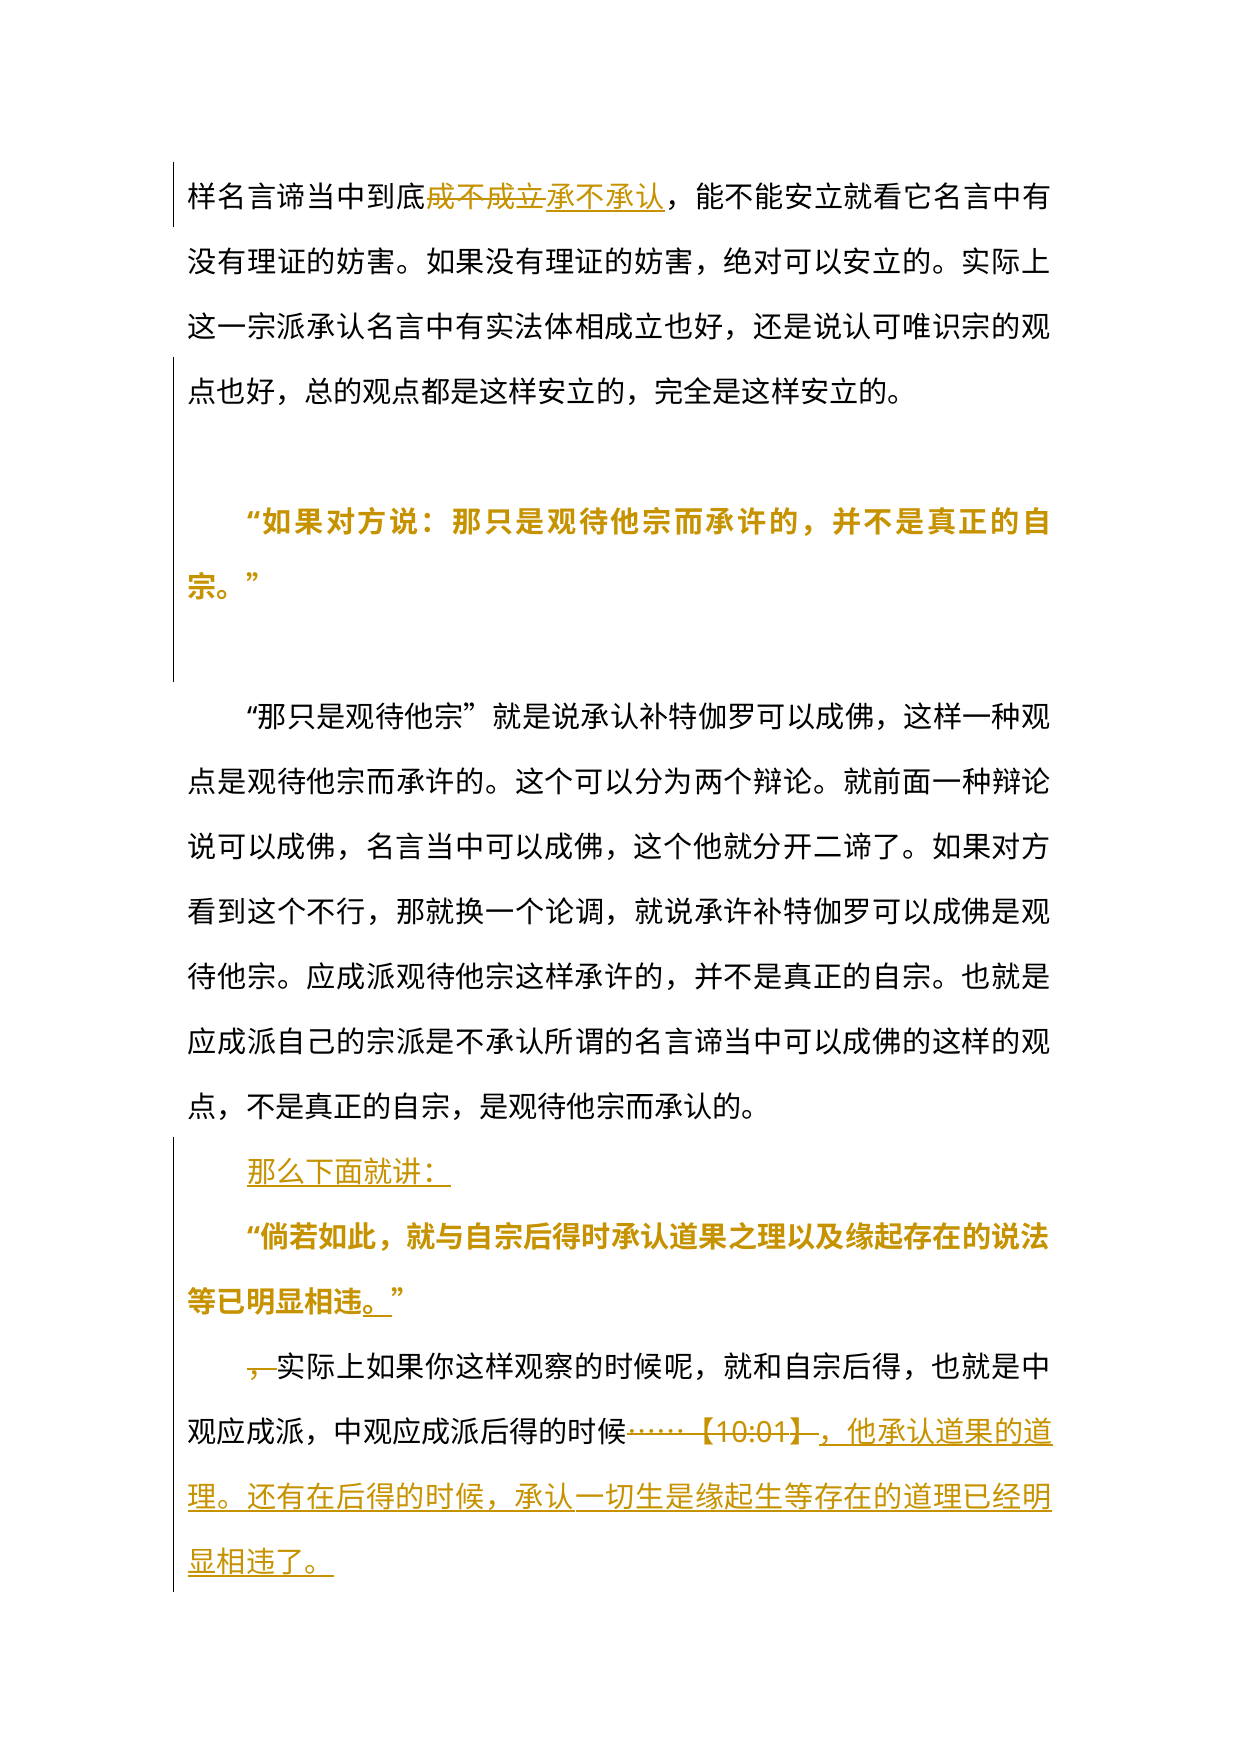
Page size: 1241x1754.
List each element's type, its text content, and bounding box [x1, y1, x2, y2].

text “如果对方说：那只是观待他宗而承许的，并不是真正的自宗。” [187, 487, 1053, 617]
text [187, 162, 1053, 422]
text “那只是观待他宗”就是说承认补特伽罗可以成佛，这样一种观点是观待他宗而承许的。这个可以分为两个辩论。就前面一种辩论说可以成佛，名言当中可以成佛，这个他就分开二谛了。如果对方看到这个不行，那就换一个论调，就说承许补特伽罗可以成佛是观待他宗。应成派观待他宗这样承许的，并不是真正的自宗。也就是应成派自己的宗派是不承认所谓的名言谛当中可以成佛的这样的观点，不是真正的自宗，是观待他宗而承认的。 [187, 682, 1053, 1137]
text 实际上如果你这样观察的时候呢，就和自宗后得，也就是中观应成派，中观应成派后得的时候 [187, 1332, 1053, 1592]
text “倘若如此，就与自宗后得时承认道果之理以及缘起存在的说法等已明显相违” [187, 1202, 1053, 1332]
